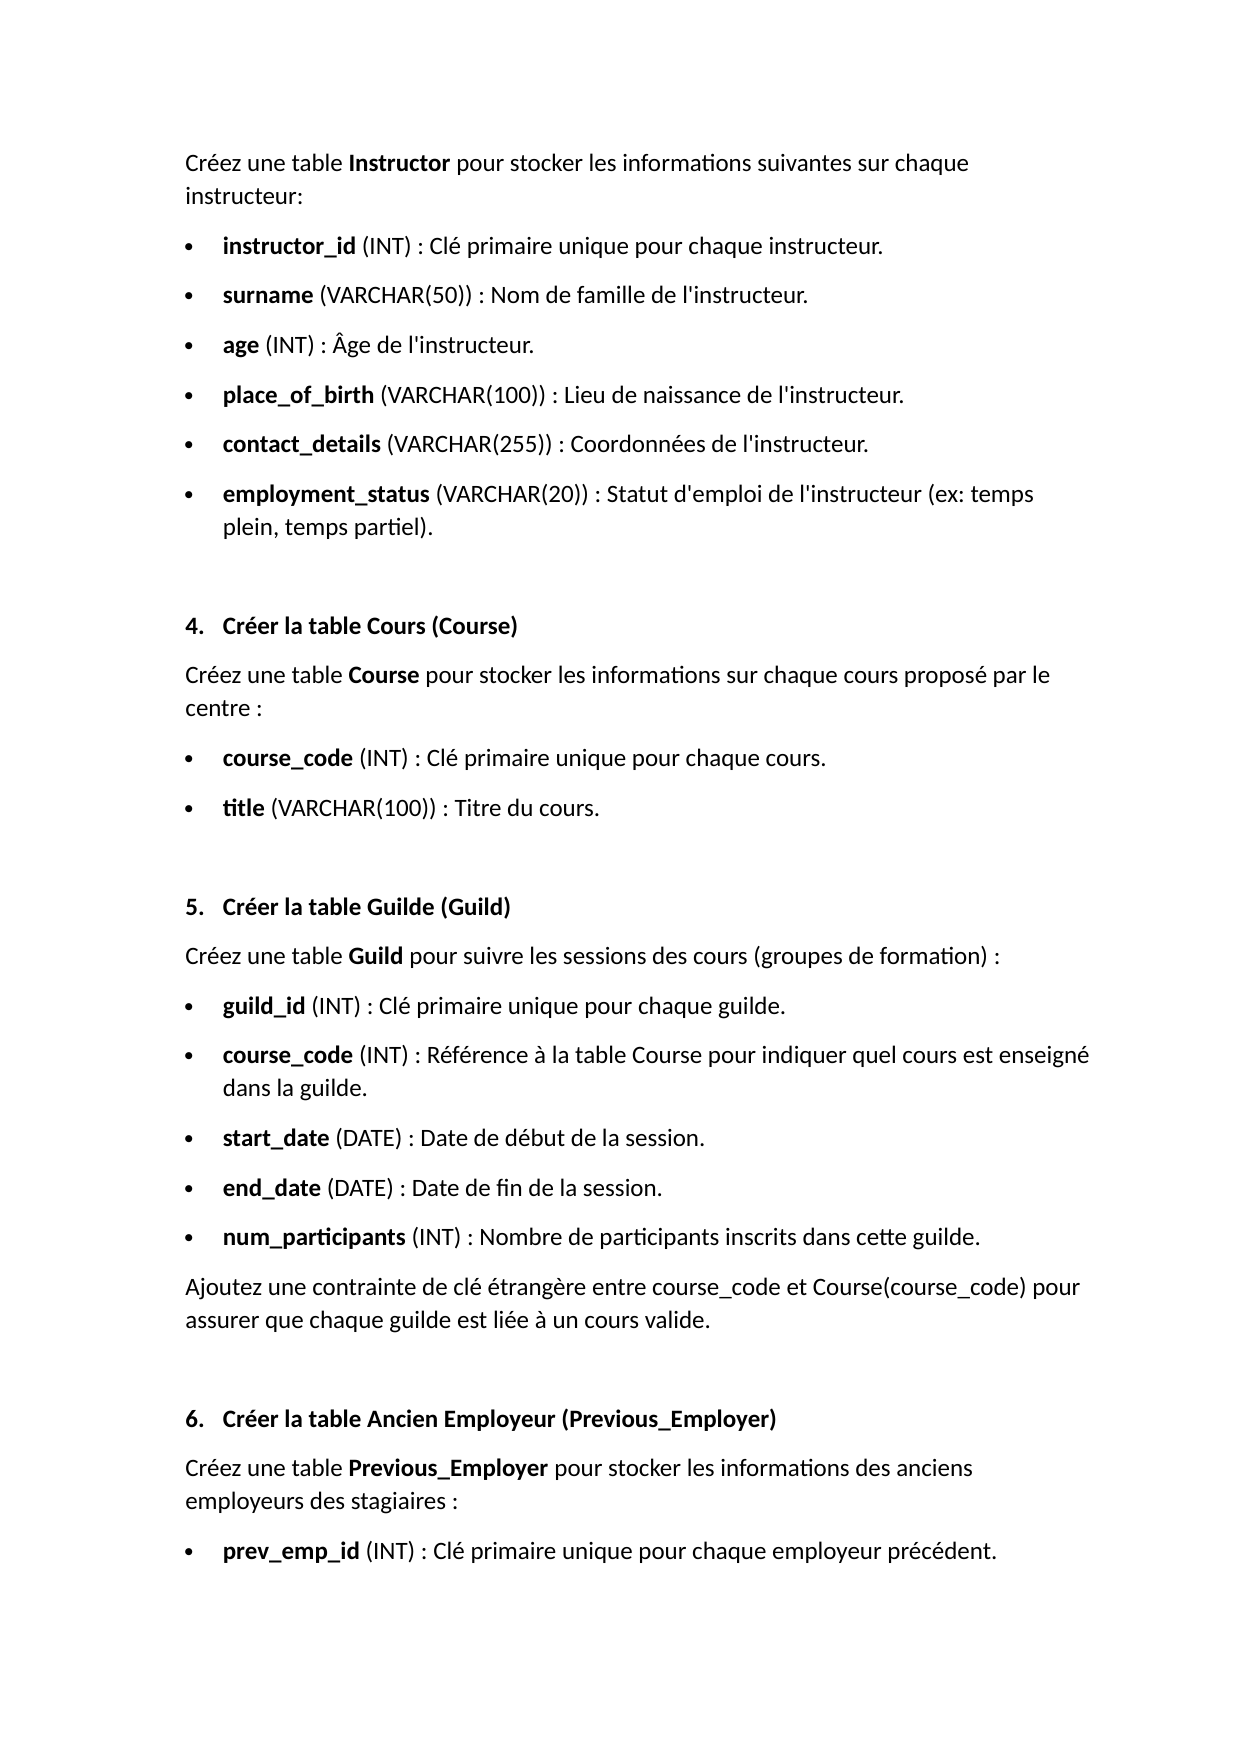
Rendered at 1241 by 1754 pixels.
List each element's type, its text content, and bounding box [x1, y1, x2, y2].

list place_of_birth (VARCHAR(100)) : Lieu de naissance de l'instructeur. [185, 379, 1093, 409]
list course_code (INT) : Référence à la table Course pour indiquer quel cours est enseigné dans la guilde. [185, 1040, 1093, 1103]
list surname (VARCHAR(50)) : Nom de famille de l'instructeur. [185, 280, 1093, 310]
list employment_status (VARCHAR(20)) : Statut d'emploi de l'instructeur (ex: temps plein, temps partiel). [185, 478, 1093, 541]
list course_code (INT) : Clé primaire unique pour chaque cours. [185, 742, 1093, 773]
list title (VARCHAR(100)) : Titre du cours. [185, 792, 1093, 822]
list end_date (DATE) : Date de fin de la session. [185, 1172, 1093, 1202]
list guild_id (INT) : Clé primaire unique pour chaque guilde. [185, 990, 1093, 1021]
text Créez une table Instructor pour stocker les informations suivantes sur chaque instructeur: [185, 148, 1093, 211]
list Créer la table Guilde (Guild) [185, 891, 1093, 921]
list num_participants (INT) : Nombre de participants inscrits dans cette guilde. [185, 1221, 1093, 1252]
list age (INT) : Âge de l'instructeur. [185, 329, 1093, 360]
text Ajoutez une contrainte de clé étrangère entre course_code et Course(course_code) pour assurer que chaque guilde est liée à un cours valide. [185, 1271, 1093, 1334]
list contact_details (VARCHAR(255)) : Coordonnées de l'instructeur. [185, 428, 1093, 459]
list start_date (DATE) : Date de début de la session. [185, 1122, 1093, 1153]
text Créez une table Course pour stocker les informations sur chaque cours proposé par le centre : [185, 660, 1093, 723]
list Créer la table Cours (Course) [185, 610, 1093, 641]
text Créez une table Guild pour suivre les sessions des cours (groupes de formation) : [185, 941, 1093, 971]
list Créer la table Ancien Employeur (Previous_Employer) [185, 1403, 1093, 1433]
text Créez une table Previous_Employer pour stocker les informations des anciens employeurs des stagiaires : [185, 1453, 1093, 1516]
list instructor_id (INT) : Clé primaire unique pour chaque instructeur. [185, 230, 1093, 261]
list prev_emp_id (INT) : Clé primaire unique pour chaque employeur précédent. [185, 1535, 1093, 1566]
